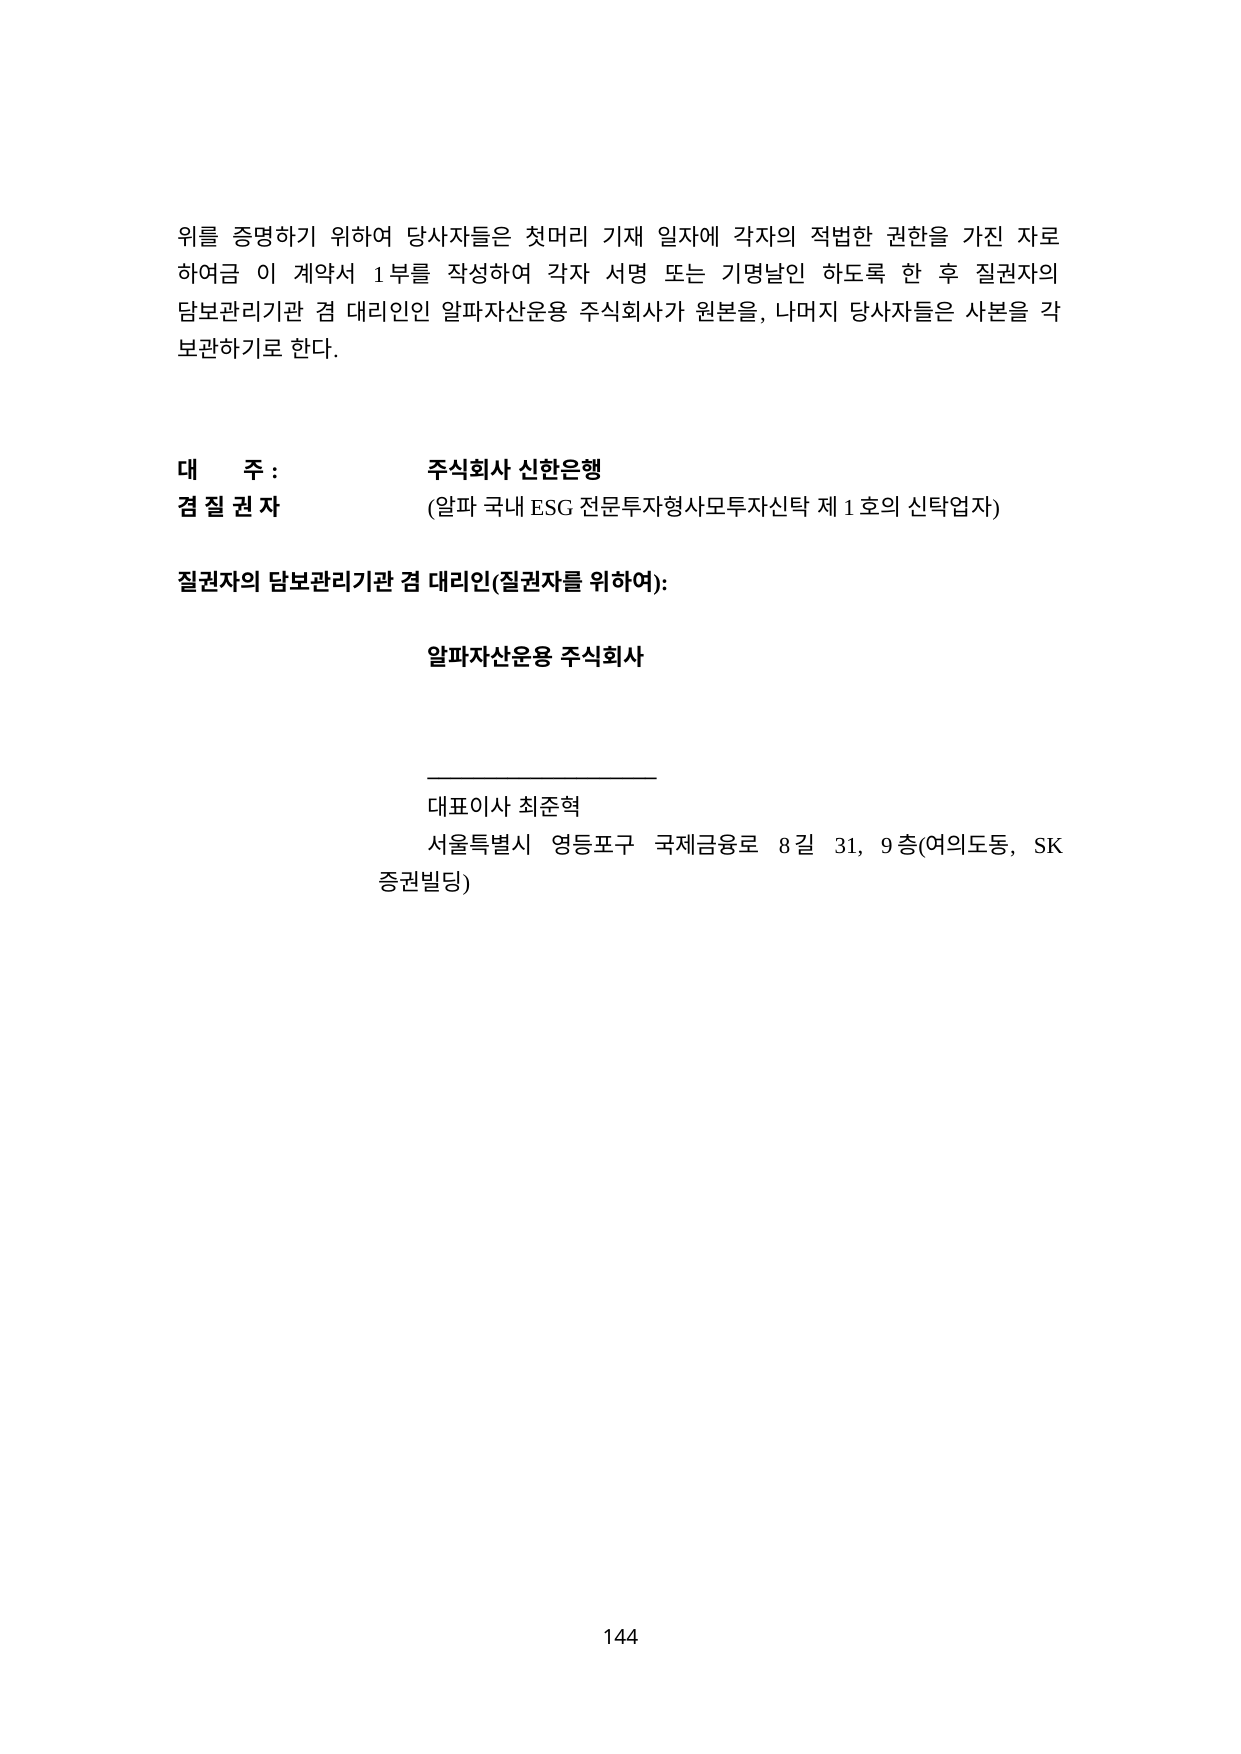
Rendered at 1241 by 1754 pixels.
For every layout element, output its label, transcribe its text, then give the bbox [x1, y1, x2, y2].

text 대 주 : 주식회사 신한은행 [177, 449, 1063, 487]
text 대표이사 최준혁 [352, 787, 1063, 824]
text 질권자의 담보관리기관 겸 대리인(질권자를 위하여): [177, 562, 1063, 599]
text 위를 증명하기 위하여 당사자들은 첫머리 기재 일자에 각자의 적법한 권한을 가진 자로 하여금 이 계약서 1부를 작성하여 각자 서명 또는 기명날인 하도록 한 후 질권자의 담보관리기관 겸 대리인인 알파자산운용 주식회사가 원본을, 나머지 당사자들은 사본을 각 보관하기로 한다. [177, 217, 1061, 367]
text ____________________ [177, 749, 1063, 787]
text 서울특별시 영등포구 국제금융로 8길 31, 9층(여의도동, SK증권빌딩) [378, 824, 1063, 899]
text 알파자산운용 주식회사 [378, 637, 1063, 674]
text 겸 질 권 자 (알파 국내ESG 전문투자형사모투자신탁 제1호의 신탁업자) [177, 487, 1063, 524]
